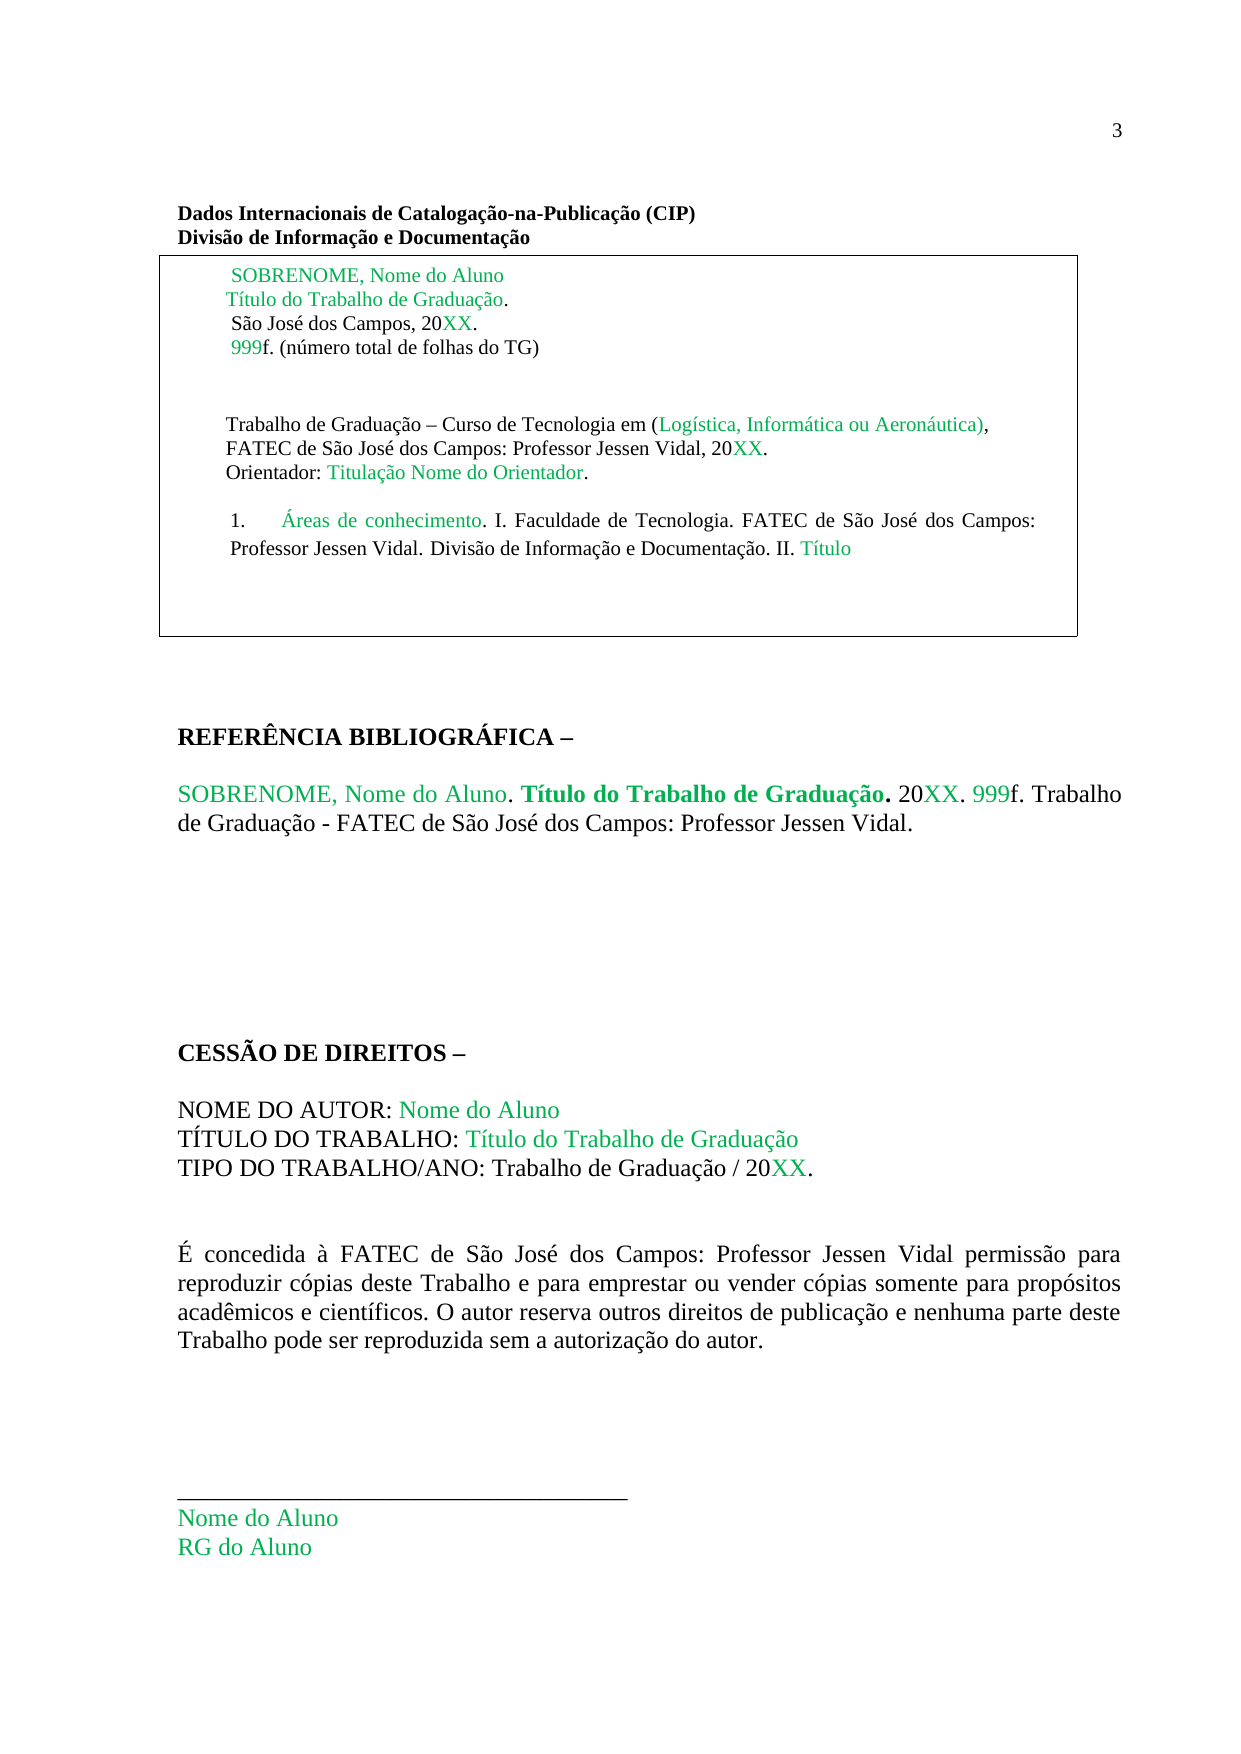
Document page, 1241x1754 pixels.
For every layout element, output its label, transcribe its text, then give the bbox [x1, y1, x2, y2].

text CESSÃO DE DIREITOS – [177, 1038, 1122, 1067]
text Divisão de Informação e Documentação [177, 225, 1122, 249]
text Dados Internacionais de Catalogação-na-Publicação (CIP) [177, 201, 1122, 225]
text TÍTULO DO TRABALHO: Título do Trabalho de Graduação [177, 1124, 1122, 1153]
text É concedida à FATEC de São José dos Campos: Professor Jessen Vidal permissão para reproduzir cópias deste Trabalho e para emprestar ou vender cópias somente para propósitos acadêmicos e científicos. O autor reserva outros direitos de publicação e nenhuma parte deste Trabalho pode ser reproduzida sem a autorização do autor. [177, 1239, 1122, 1354]
text Nome do Aluno [177, 1503, 1122, 1532]
text REFERÊNCIA BIBLIOGRÁFICA – [177, 722, 1122, 751]
text NOME DO AUTOR: Nome do Aluno [177, 1096, 1122, 1124]
text TIPO DO TRABALHO/ANO: Trabalho de Graduação / 20XX. [177, 1153, 1122, 1182]
text ____________________________________ [177, 1474, 1122, 1503]
text SOBRENOME, Nome do Aluno. Título do Trabalho de Graduação. 20XX. 999f. Trabalho de Graduação - FATEC de São José dos Campos: Professor Jessen Vidal. [177, 779, 1122, 837]
text RG do Aluno [177, 1532, 1122, 1560]
